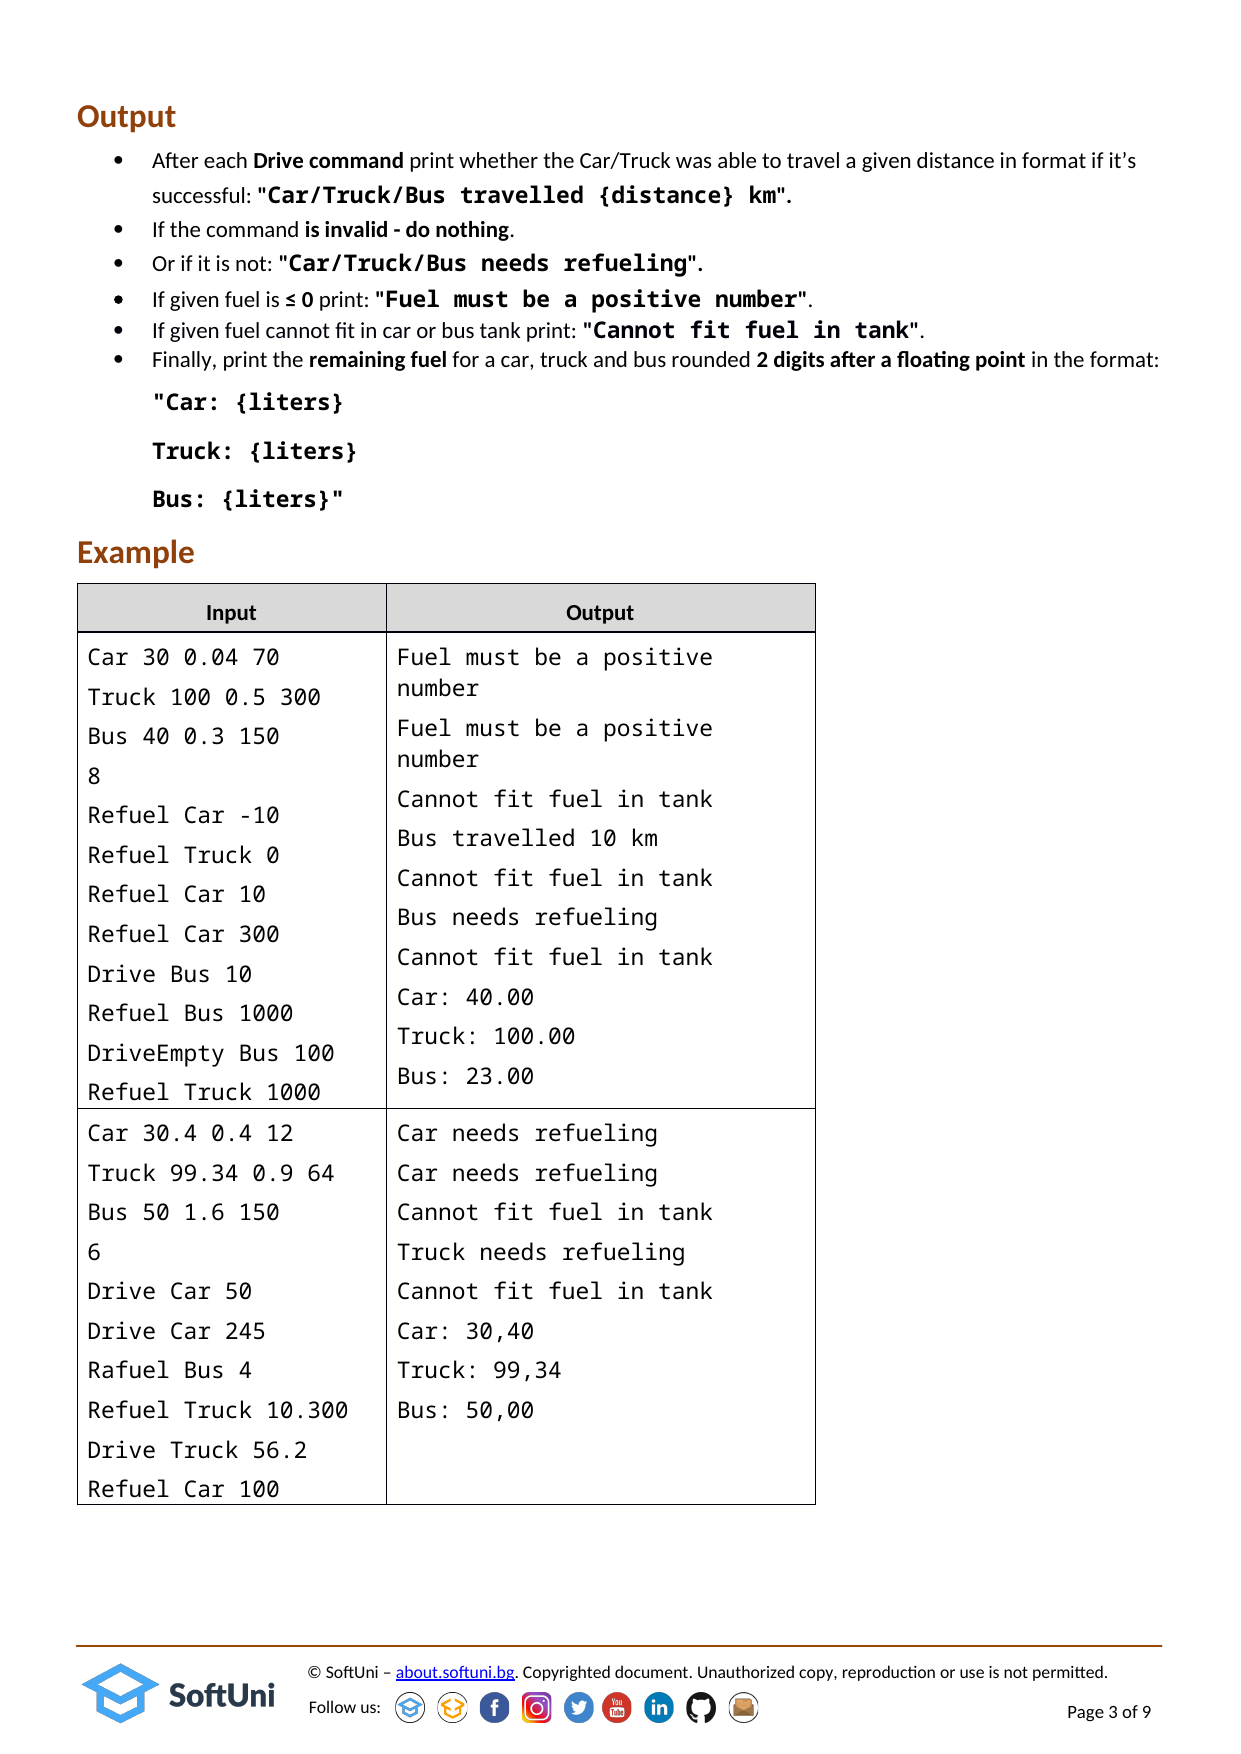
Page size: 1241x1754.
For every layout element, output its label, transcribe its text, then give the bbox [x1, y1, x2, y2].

picture [437, 1692, 468, 1723]
picture [728, 1692, 759, 1723]
subtitle Example [77, 531, 1163, 572]
picture [665, 1714, 674, 1723]
text "Car: {liters} [152, 386, 1163, 417]
table_cell Fuel must be a positive number Fuel must be a positive number Cannot fit fuel in tank Bus travelled 10 km Cannot fit fuel in tank Bus needs refueling Cannot fit fuel in tank Car: 40.00 Truck: 100.00 Bus: 23.00 [387, 633, 815, 1107]
picture [686, 1692, 716, 1723]
list After each Drive command print whether the Car/Truck was able to travel a given distance in format if it’s successful: "Car/Truck/Bus travelled {distance} km". [114, 146, 1163, 210]
table_cell Car needs refueling Car needs refueling Cannot fit fuel in tank Truck needs refueling Cannot fit fuel in tank Car: 30,40 Truck: 99,34 Bus: 50,00 [387, 1109, 815, 1504]
list If given fuel cannot fit in car or bus tank print: "Cannot fit fuel in tank". [114, 314, 1163, 346]
picture [522, 1692, 552, 1723]
subtitle Output [77, 95, 1163, 136]
picture [602, 1692, 632, 1723]
picture [75, 1658, 281, 1729]
picture [665, 1692, 674, 1701]
list If the command is invalid - do nothing. [114, 215, 1163, 243]
table_header Input [78, 584, 386, 631]
picture [644, 1714, 653, 1723]
table_header Output [387, 584, 815, 631]
picture [658, 1705, 667, 1714]
list If given fuel is ≤ 0 print: "Fuel must be a positive number". [114, 283, 1163, 314]
list Finally, print the remaining fuel for a car, truck and bus rounded 2 digits after a floating point in the format: [114, 346, 1169, 374]
picture [564, 1692, 594, 1723]
picture [479, 1692, 510, 1723]
text Truck: {liters} [152, 434, 1163, 466]
picture [644, 1692, 653, 1701]
picture [395, 1692, 425, 1723]
table_cell Car 30.4 0.4 12 Truck 99.34 0.9 64 Bus 50 1.6 150 6 Drive Car 50 Drive Car 245 Rafuel Bus 4 Refuel Truck 10.300 Drive Truck 56.2 Refuel Car 100 [78, 1109, 386, 1504]
text Bus: {liters}" [152, 483, 1163, 514]
list Or if it is not: "Car/Truck/Bus needs refueling". [114, 247, 1163, 278]
table_cell Car 30 0.04 70 Truck 100 0.5 300 Bus 40 0.3 150 8 Refuel Car -10 Refuel Truck 0 Refuel Car 10 Refuel Car 300 Drive Bus 10 Refuel Bus 1000 DriveEmpty Bus 100 Refuel Truck 1000 [78, 633, 386, 1107]
